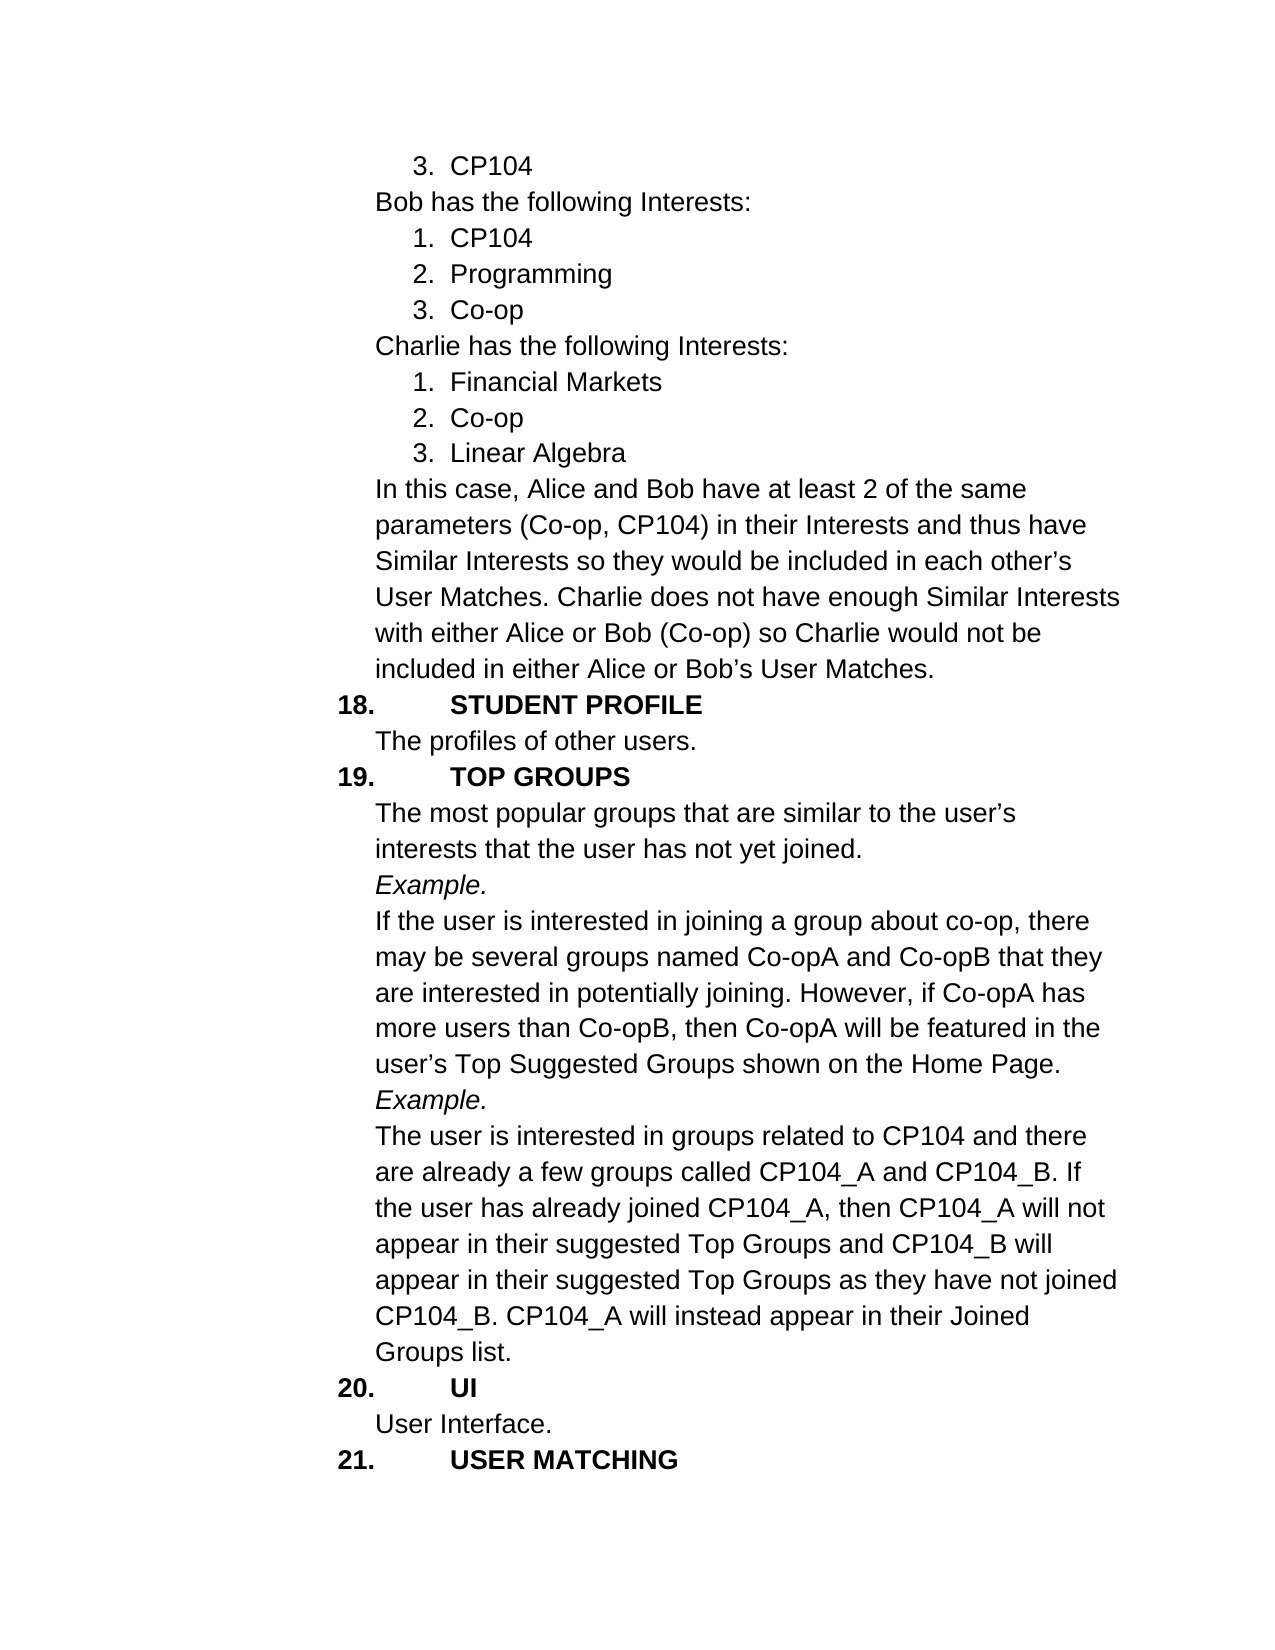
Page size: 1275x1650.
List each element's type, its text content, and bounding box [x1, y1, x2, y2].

text Example. [375, 1084, 1125, 1116]
list STUDENT PROFILE [337, 689, 1125, 720]
text The profiles of other users. [375, 725, 1125, 756]
list Linear Algebra [412, 437, 1125, 469]
list Financial Markets [412, 366, 1125, 397]
list TOP GROUPS [337, 761, 1125, 792]
text Charlie has the following Interests: [375, 330, 1125, 361]
text In this case, Alice and Bob have at least 2 of the same parameters (Co-op, CP104) in their Interests and thus have Similar Interests so they would be included in each other’s User Matches. Charlie does not have enough Similar Interests with either Alice or Bob (Co-op) so Charlie would not be included in either Alice or Bob’s User Matches. [375, 473, 1125, 684]
list CP104 [412, 150, 1125, 181]
text Bob has the following Interests: [150, 186, 1125, 217]
list Co-op [412, 402, 1125, 433]
text The most popular groups that are similar to the user’s interests that the user has not yet joined. [375, 797, 1125, 864]
list CP104 [412, 222, 1125, 253]
text If the user is interested in joining a group about co-op, there may be several groups named Co-opA and Co-opB that they are interested in potentially joining. However, if Co-opA has more users than Co-opB, then Co-opA will be featured in the user’s Top Suggested Groups shown on the Home Page. [375, 905, 1125, 1080]
text Example. [375, 869, 1125, 900]
list Co-op [412, 294, 1125, 325]
text The user is interested in groups related to CP104 and there are already a few groups called CP104_A and CP104_B. If the user has already joined CP104_A, then CP104_A will not appear in their suggested Top Groups and CP104_B will appear in their suggested Top Groups as they have not joined CP104_B. CP104_A will instead appear in their Joined Groups list. [375, 1120, 1125, 1367]
list UI [337, 1372, 1125, 1403]
list Programming [412, 258, 1125, 289]
list USER MATCHING [337, 1444, 1125, 1475]
text User Interface. [375, 1408, 1125, 1439]
